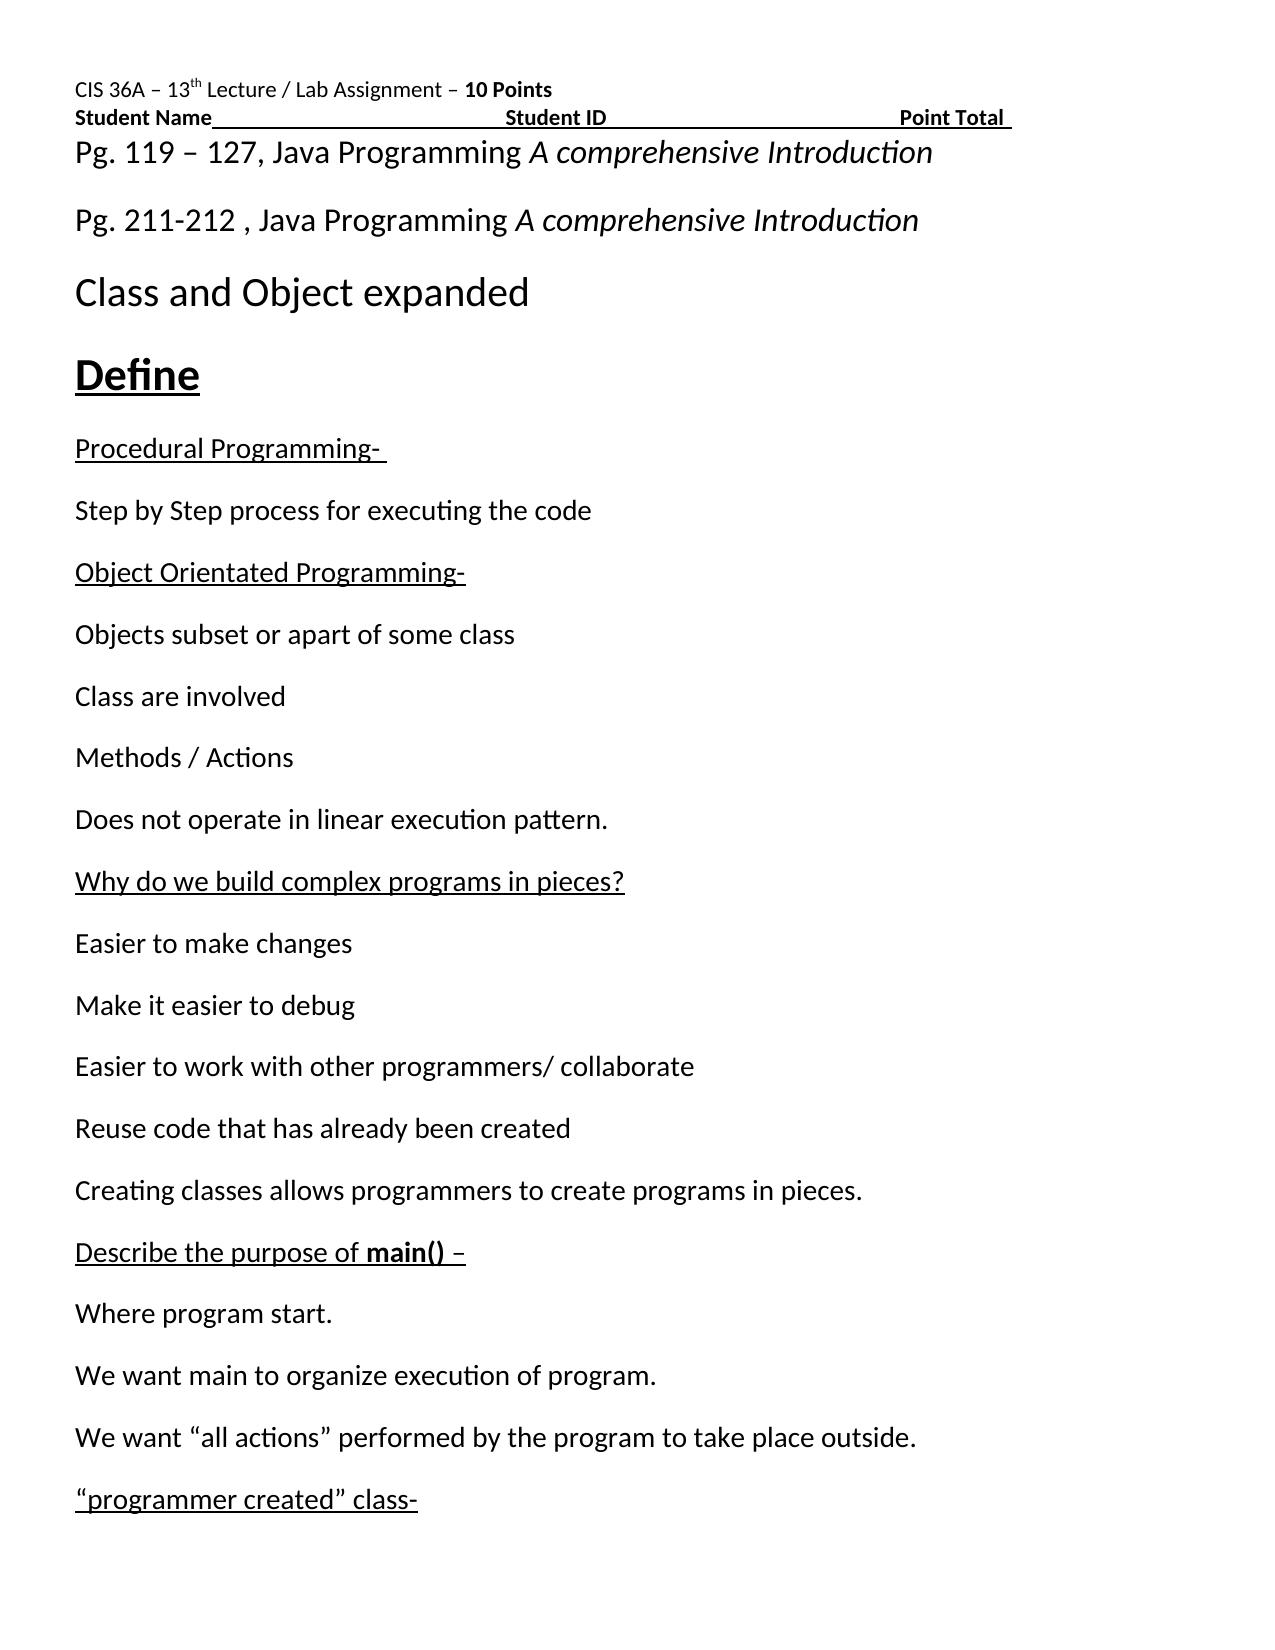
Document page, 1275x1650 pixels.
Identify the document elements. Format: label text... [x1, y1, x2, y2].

text Describe the purpose of main() – [75, 1234, 1200, 1269]
text Objects subset or apart of some class [75, 616, 1200, 652]
text Pg. 119 – 127, Java Programming A comprehensive Introduction [75, 131, 1200, 172]
text Pg. 211-212 , Java Programming A comprehensive Introduction [75, 199, 1200, 239]
text Methods / Actions [75, 739, 1200, 775]
text Step by Step process for executing the code [75, 492, 1200, 528]
text Class are involved [75, 678, 1200, 713]
text Object Orientated Programming- [75, 554, 1200, 590]
text Where program start. [75, 1295, 1200, 1331]
text Define [75, 346, 1200, 401]
text Easier to make changes [75, 925, 1200, 960]
text Does not operate in linear execution pattern. [75, 801, 1200, 837]
text We want main to organize execution of program. [75, 1357, 1200, 1393]
text We want “all actions” performed by the program to take place outside. [75, 1419, 1200, 1454]
text Reuse code that has already been created [75, 1110, 1200, 1146]
text Easier to work with other programmers/ collaborate [75, 1048, 1200, 1084]
text Procedural Programming- [75, 431, 1200, 466]
text Creating classes allows programmers to create programs in pieces. [75, 1172, 1200, 1207]
text Make it easier to debug [75, 987, 1200, 1022]
text Class and Object expanded [75, 266, 1200, 317]
text Why do we build complex programs in pieces? [75, 863, 1200, 899]
text “programmer created” class- [75, 1481, 1200, 1516]
